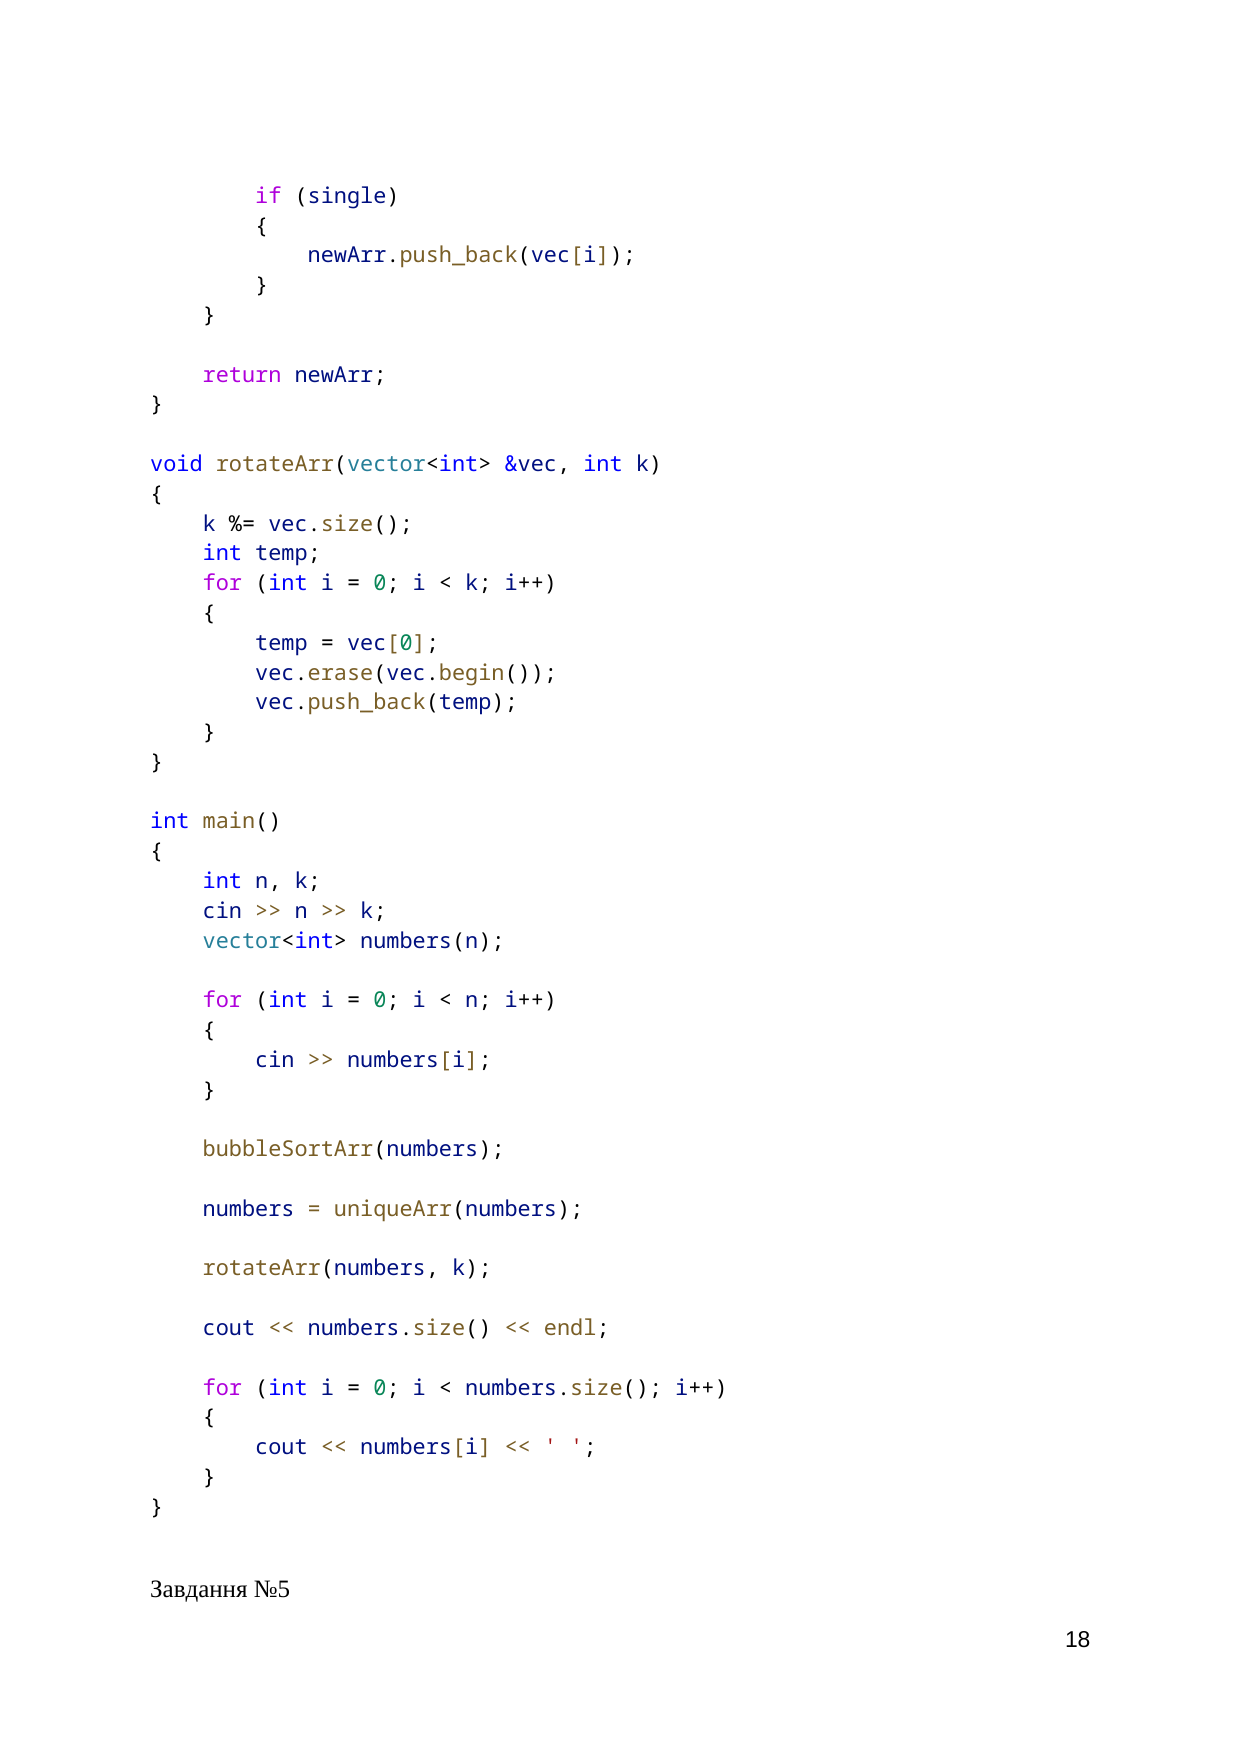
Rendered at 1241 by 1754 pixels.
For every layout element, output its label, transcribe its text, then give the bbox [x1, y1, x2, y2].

text int temp; [150, 537, 1090, 567]
text } [150, 1461, 1090, 1491]
text void rotateArr(vector<int> &vec, int k) [150, 448, 1090, 478]
text newArr.push_back(vec[i]); [150, 239, 1090, 269]
text for (int i = 0; i < numbers.size(); i++) [150, 1371, 1090, 1401]
text cin >> n >> k; [150, 895, 1090, 924]
text } [150, 1073, 1090, 1103]
text cin >> numbers[i]; [150, 1044, 1090, 1073]
text Завдання №5 [150, 1574, 1090, 1603]
text rotateArr(numbers, k); [150, 1252, 1090, 1282]
text { [150, 1014, 1090, 1044]
text k %= vec.size(); [150, 507, 1090, 537]
text { [150, 835, 1090, 865]
text } [150, 388, 1090, 418]
text temp = vec[0]; [150, 627, 1090, 656]
text int main() [150, 805, 1090, 835]
text } [150, 746, 1090, 776]
text } [150, 1491, 1090, 1520]
text vector<int> numbers(n); [150, 924, 1090, 954]
text { [150, 1401, 1090, 1431]
text } [150, 269, 1090, 299]
text bubbleSortArr(numbers); [150, 1133, 1090, 1163]
text return newArr; [150, 358, 1090, 388]
text cout << numbers.size() << endl; [150, 1312, 1090, 1342]
text { [150, 478, 1090, 507]
text for (int i = 0; i < n; i++) [150, 984, 1090, 1014]
text int n, k; [150, 865, 1090, 895]
text { [150, 597, 1090, 627]
text { [150, 209, 1090, 239]
text cout << numbers[i] << ' '; [150, 1431, 1090, 1461]
text for (int i = 0; i < k; i++) [150, 567, 1090, 597]
text numbers = uniqueArr(numbers); [150, 1193, 1090, 1222]
text } [150, 716, 1090, 746]
text if (single) [150, 180, 1090, 209]
text } [150, 299, 1090, 329]
text vec.push_back(temp); [150, 686, 1090, 716]
text vec.erase(vec.begin()); [150, 656, 1090, 686]
